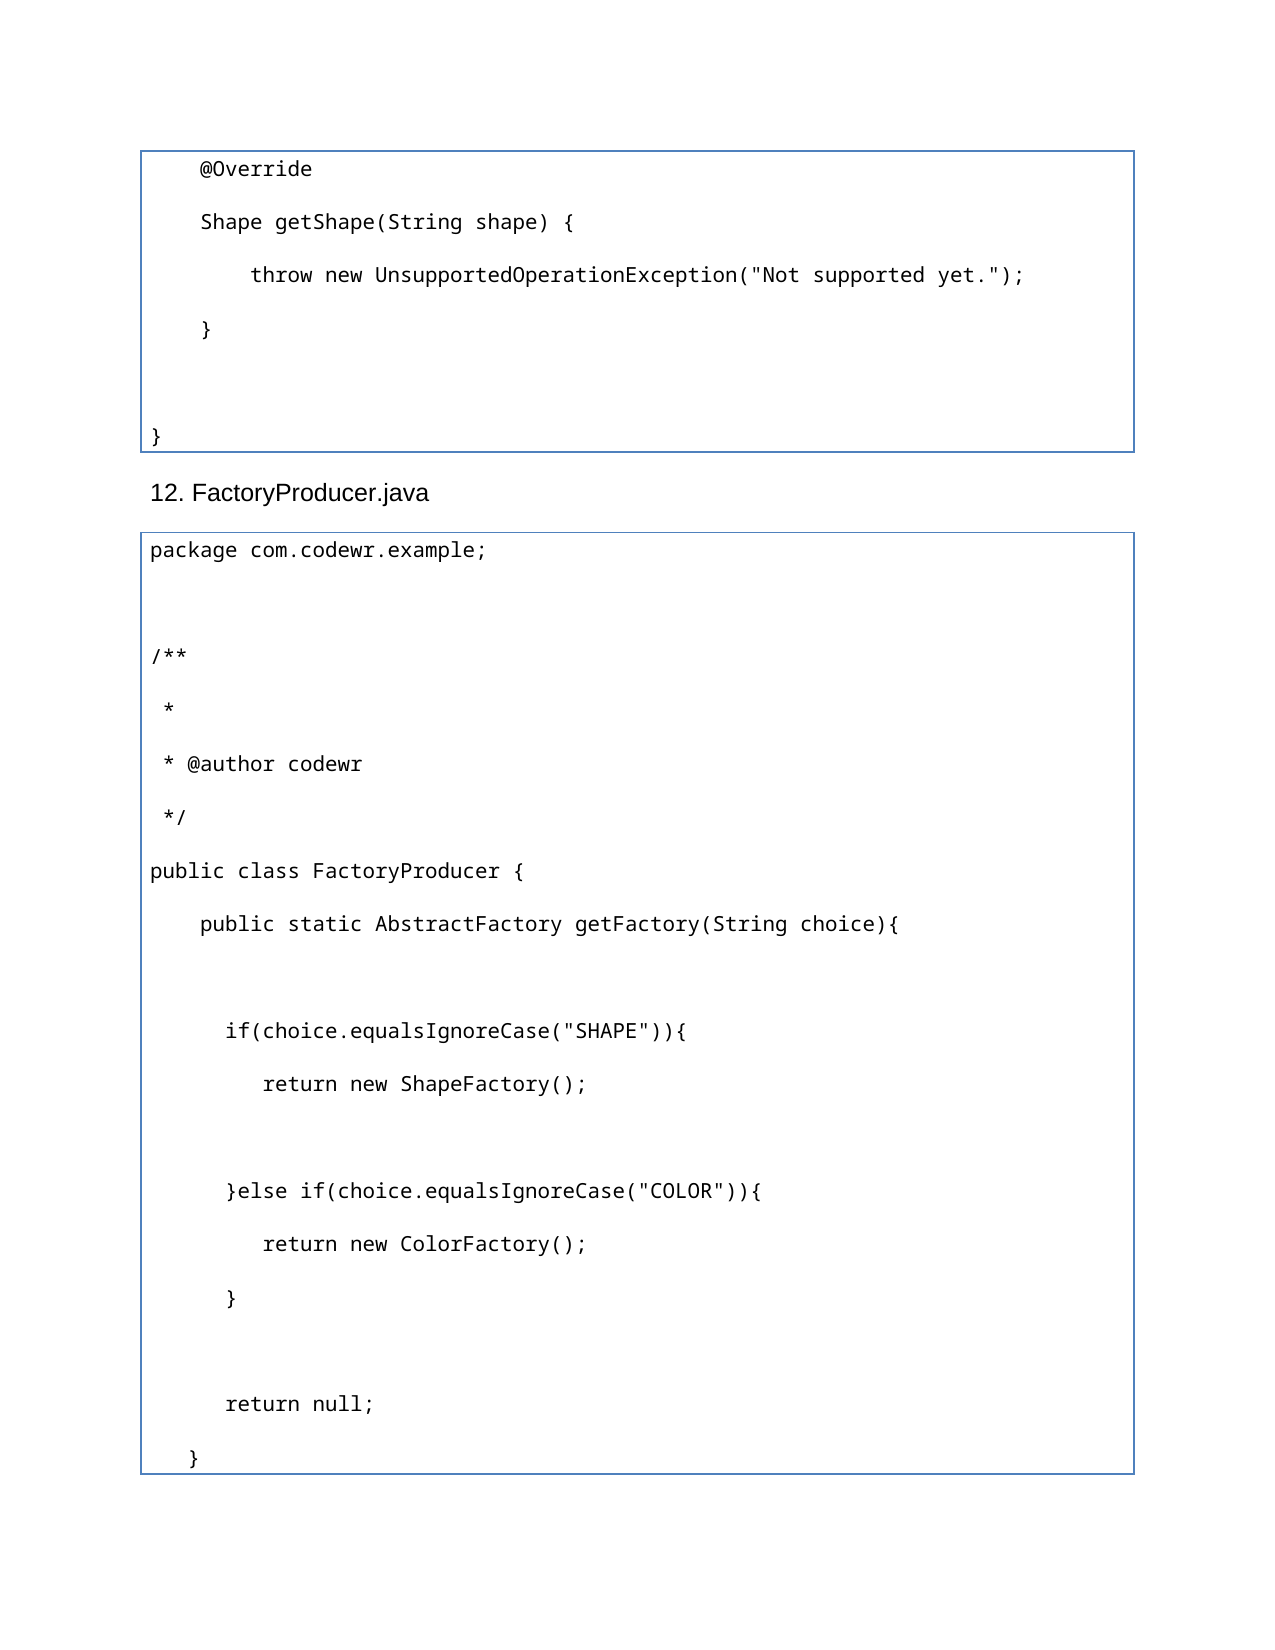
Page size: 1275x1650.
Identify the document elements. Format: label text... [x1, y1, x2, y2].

text package com.codewr.example; [142, 533, 1133, 564]
text return new ColorFactory(); [142, 1226, 1133, 1258]
text Shape getShape(String shape) { [142, 203, 1133, 236]
text if(choice.equalsIgnoreCase("SHAPE")){ [142, 1012, 1133, 1044]
text public static AbstractFactory getFactory(String choice){ [142, 906, 1133, 938]
text } [142, 1279, 1133, 1311]
text }else if(choice.equalsIgnoreCase("COLOR")){ [142, 1172, 1133, 1204]
text throw new UnsupportedOperationException("Not supported yet."); [142, 257, 1133, 289]
text } [142, 417, 1133, 451]
text * [142, 692, 1133, 724]
text /** [142, 639, 1133, 671]
text 12. FactoryProducer.java [150, 478, 1125, 507]
text } [142, 310, 1133, 342]
text return null; [142, 1386, 1133, 1418]
text } [142, 1439, 1133, 1473]
text */ [142, 799, 1133, 831]
text return new ShapeFactory(); [142, 1066, 1133, 1098]
text public class FactoryProducer { [142, 852, 1133, 884]
text * @author codewr [142, 746, 1133, 778]
text @Override [142, 152, 1133, 182]
